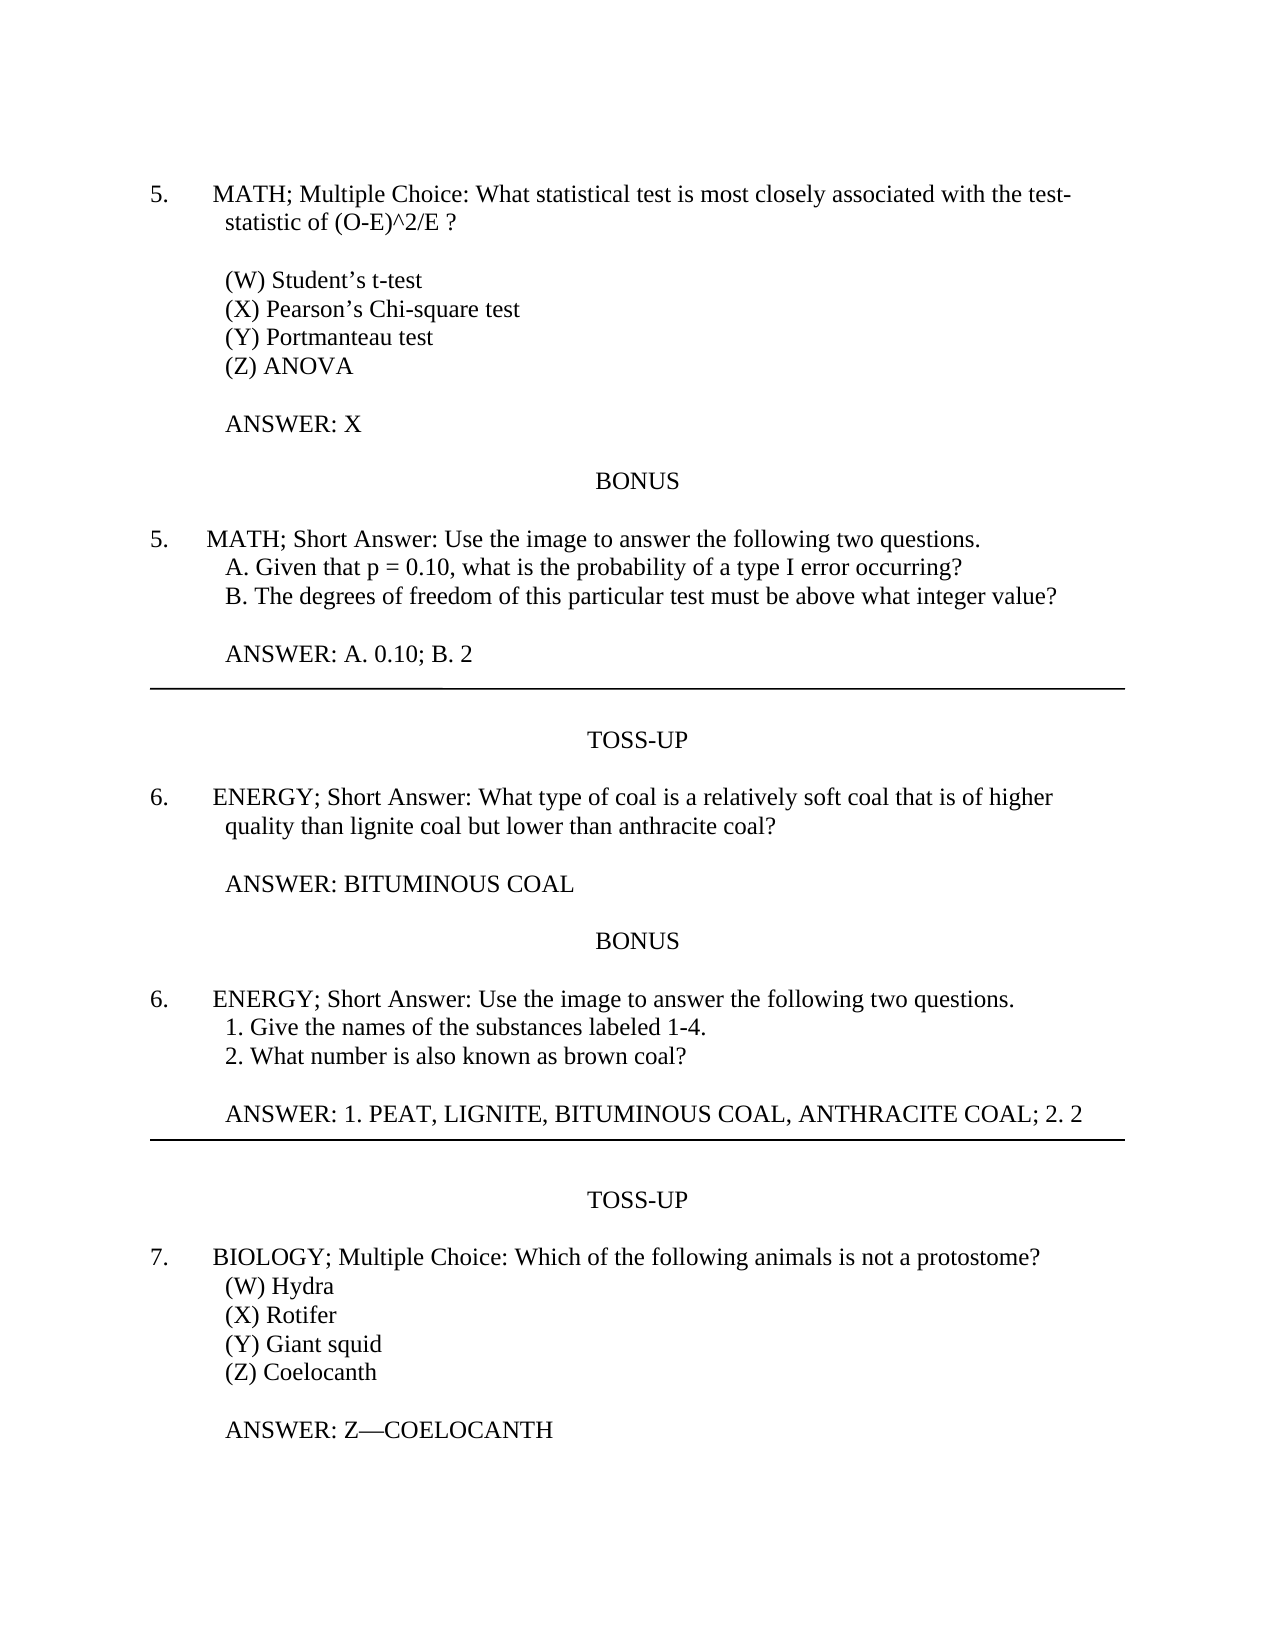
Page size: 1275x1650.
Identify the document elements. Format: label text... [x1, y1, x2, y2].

text ANSWER: X [150, 409, 1125, 437]
text TOSS-UP [150, 725, 1125, 754]
text 2. What number is also known as brown coal? [150, 1041, 1125, 1070]
text 5. MATH; Multiple Choice: What statistical test is most closely associated with the test-statistic of (O-E)^2/E ? [150, 179, 1125, 236]
text 1. Give the names of the substances labeled 1-4. [150, 1012, 1125, 1041]
text ANSWER: 1. PEAT, LIGNITE, BITUMINOUS COAL, ANTHRACITE COAL; 2. 2 [150, 1099, 1125, 1127]
text (W) Student’s t-test [150, 265, 1125, 294]
text A. Given that p = 0.10, what is the probability of a type I error occurring? [150, 552, 1125, 581]
text ANSWER: A. 0.10; B. 2 [150, 639, 1125, 667]
text ANSWER: BITUMINOUS COAL [150, 869, 1125, 897]
text BONUS [150, 466, 1125, 495]
list ENERGY; Short Answer: What type of coal is a relatively soft coal that is of higher quality than lignite coal but lower than anthracite coal? [150, 782, 1125, 840]
text (W) Hydra [150, 1271, 1125, 1300]
text (Z) Coelocanth [150, 1357, 1125, 1386]
text 6. ENERGY; Short Answer: Use the image to answer the following two questions. [150, 984, 1125, 1012]
text (Z) ANOVA [150, 351, 1125, 380]
text (X) Pearson’s Chi-square test [150, 294, 1125, 322]
text (Y) Giant squid [150, 1329, 1125, 1357]
text B. The degrees of freedom of this particular test must be above what integer value? [150, 581, 1125, 610]
text (X) Rotifer [150, 1300, 1125, 1329]
text 5. MATH; Short Answer: Use the image to answer the following two questions. [150, 524, 1125, 552]
text TOSS-UP [150, 1185, 1125, 1214]
text BONUS [150, 926, 1125, 955]
text (Y) Portmanteau test [150, 322, 1125, 351]
text ANSWER: Z—COELOCANTH [150, 1415, 1125, 1444]
text 7. BIOLOGY; Multiple Choice: Which of the following animals is not a protostome? [150, 1242, 1125, 1271]
